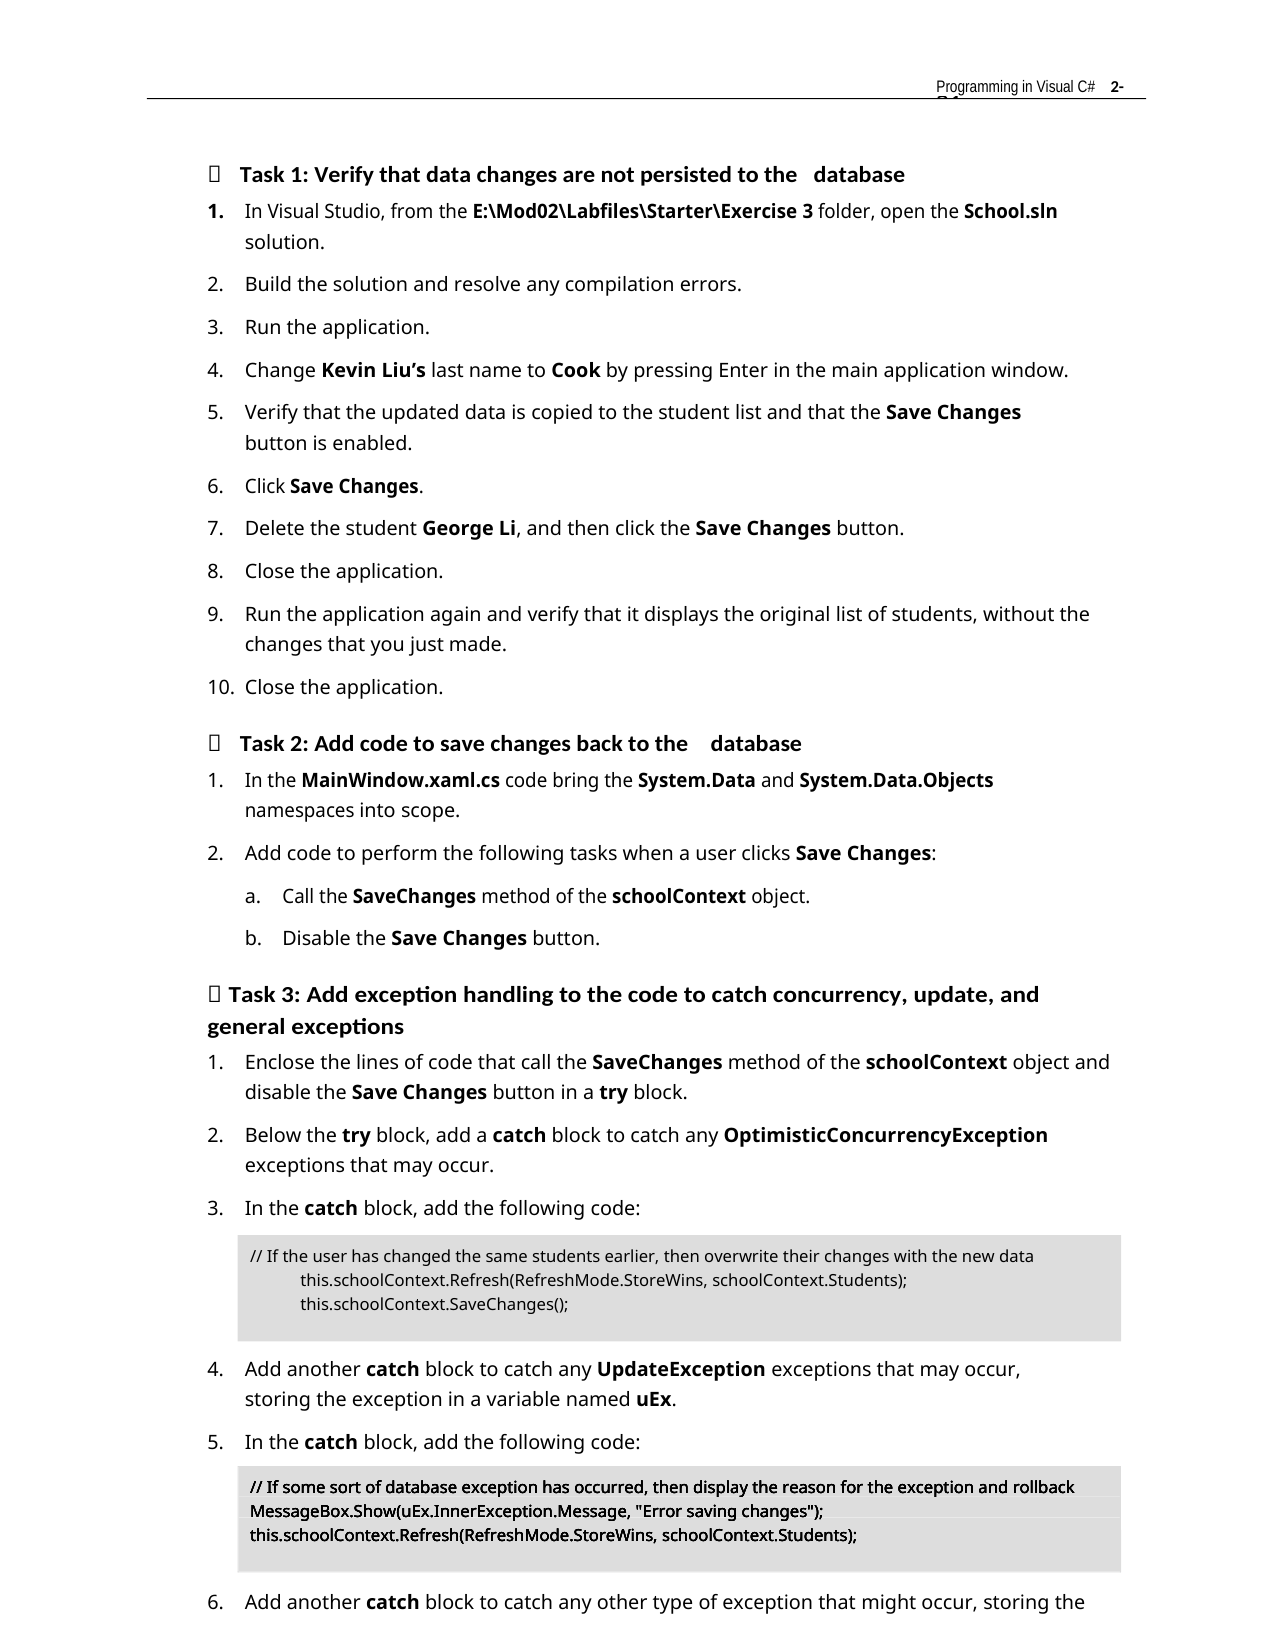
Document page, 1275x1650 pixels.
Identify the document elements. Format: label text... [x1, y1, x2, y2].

subtitle  Task 2: Add code to save changes back to the database [207, 727, 1113, 758]
list Delete the student George Li, and then click the Save Changes button. [207, 514, 1139, 541]
list Close the application. [207, 673, 1139, 700]
list In Visual Studio, from the E:\Mod02\Labfiles\Starter\Exercise 3 folder, open the School.sln [207, 198, 1139, 225]
list Build the solution and resolve any compilation errors. [207, 271, 1139, 298]
list In the catch block, add the following code: [207, 1194, 1139, 1221]
list In the catch block, add the following code: [207, 1428, 1139, 1455]
list Disable the Save Changes button. [244, 925, 1139, 952]
text  Task 1: Verify that data changes are not persisted to the database [207, 158, 1113, 190]
list Change Kevin Liu’s last name to Cook by pressing Enter in the main application window. [207, 356, 1139, 383]
list Add code to perform the following tasks when a user clicks Save Changes: [207, 839, 1139, 866]
list Add another catch block to catch any UpdateException exceptions that may occur, storing the exception in a variable named uEx. [207, 1355, 1072, 1413]
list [207, 1466, 1123, 1615]
list Run the application again and verify that it displays the original list of students, without the changes that you just made. [207, 600, 1108, 657]
subtitle  Task 3: Add exception handling to the code to catch concurrency, update, and general exceptions [207, 978, 1113, 1040]
list Below the try block, add a catch block to catch any OptimisticConcurrencyException exceptions that may occur. [207, 1121, 1097, 1178]
list In the MainWindow.xaml.cs code bring the System.Data and System.Data.Objects namespaces into scope. [207, 766, 1097, 823]
list Click Save Changes. [207, 472, 1139, 499]
list Close the application. [207, 557, 1139, 584]
list Verify that the updated data is copied to the student list and that the Save Changes button is enabled. [207, 399, 1055, 456]
list Run the application. [207, 313, 1139, 340]
list Enclose the lines of code that call the SaveChanges method of the schoolContext object and disable the Save Changes button in a try block. [207, 1048, 1124, 1105]
text solution. [244, 228, 1113, 255]
list Call the SaveChanges method of the schoolContext object. [244, 882, 1139, 909]
